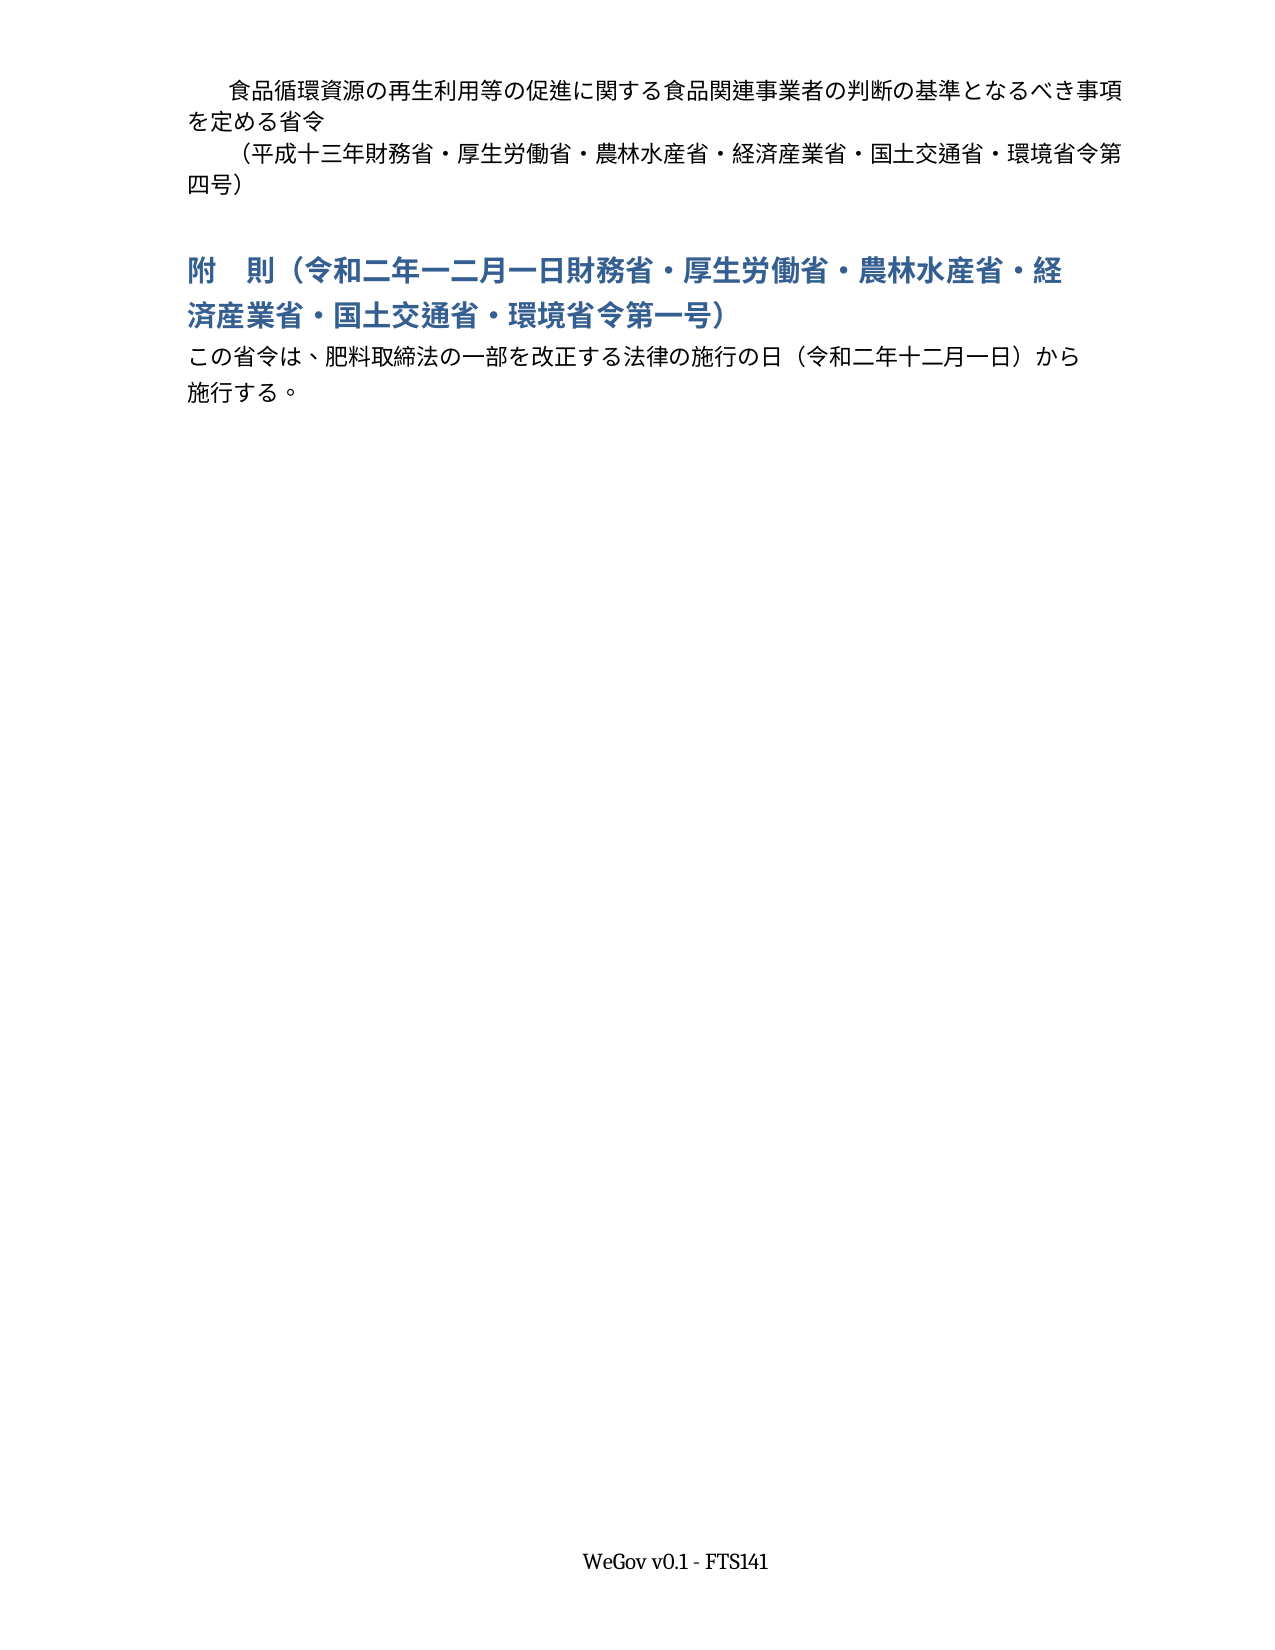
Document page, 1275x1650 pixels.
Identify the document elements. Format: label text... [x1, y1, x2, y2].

text この省令は、肥料取締法の一部を改正する法律の施行の日（令和二年十二月一日）から施行する。 [187, 341, 1087, 408]
subtitle 附 則（令和二年一二月一日財務省・厚生労働省・農林水産省・経済産業省・国土交通省・環境省令第一号） [187, 250, 1087, 335]
